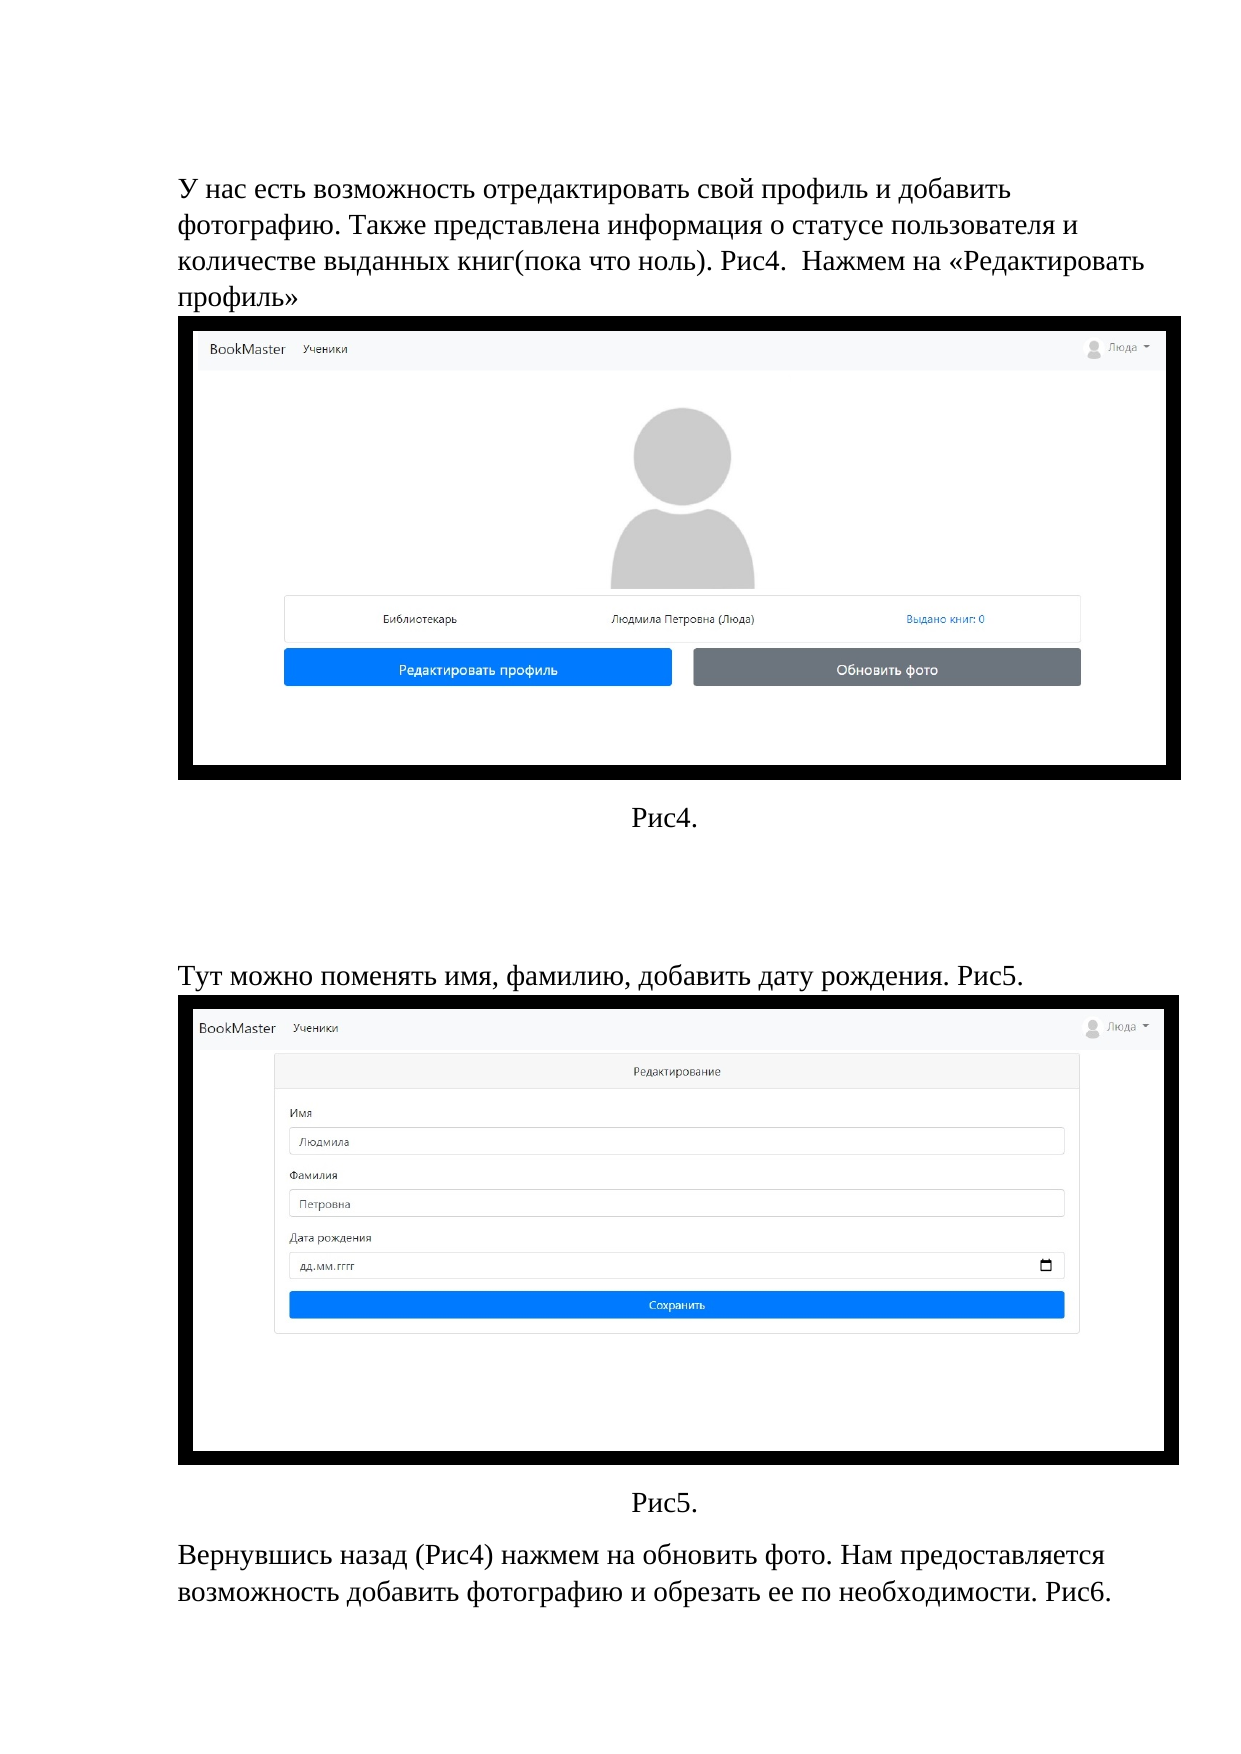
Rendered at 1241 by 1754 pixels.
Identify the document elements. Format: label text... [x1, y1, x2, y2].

picture [193, 1009, 1164, 1451]
picture [193, 331, 1166, 765]
text Рис5. [177, 1485, 1152, 1518]
text Вернувшись назад (Рис4) нажмем на обновить фото. Нам предоставляется возможность добавить фотографию и обрезать ее по необходимости. Рис6. [177, 1537, 1152, 1607]
text Рис4. [177, 800, 1152, 833]
